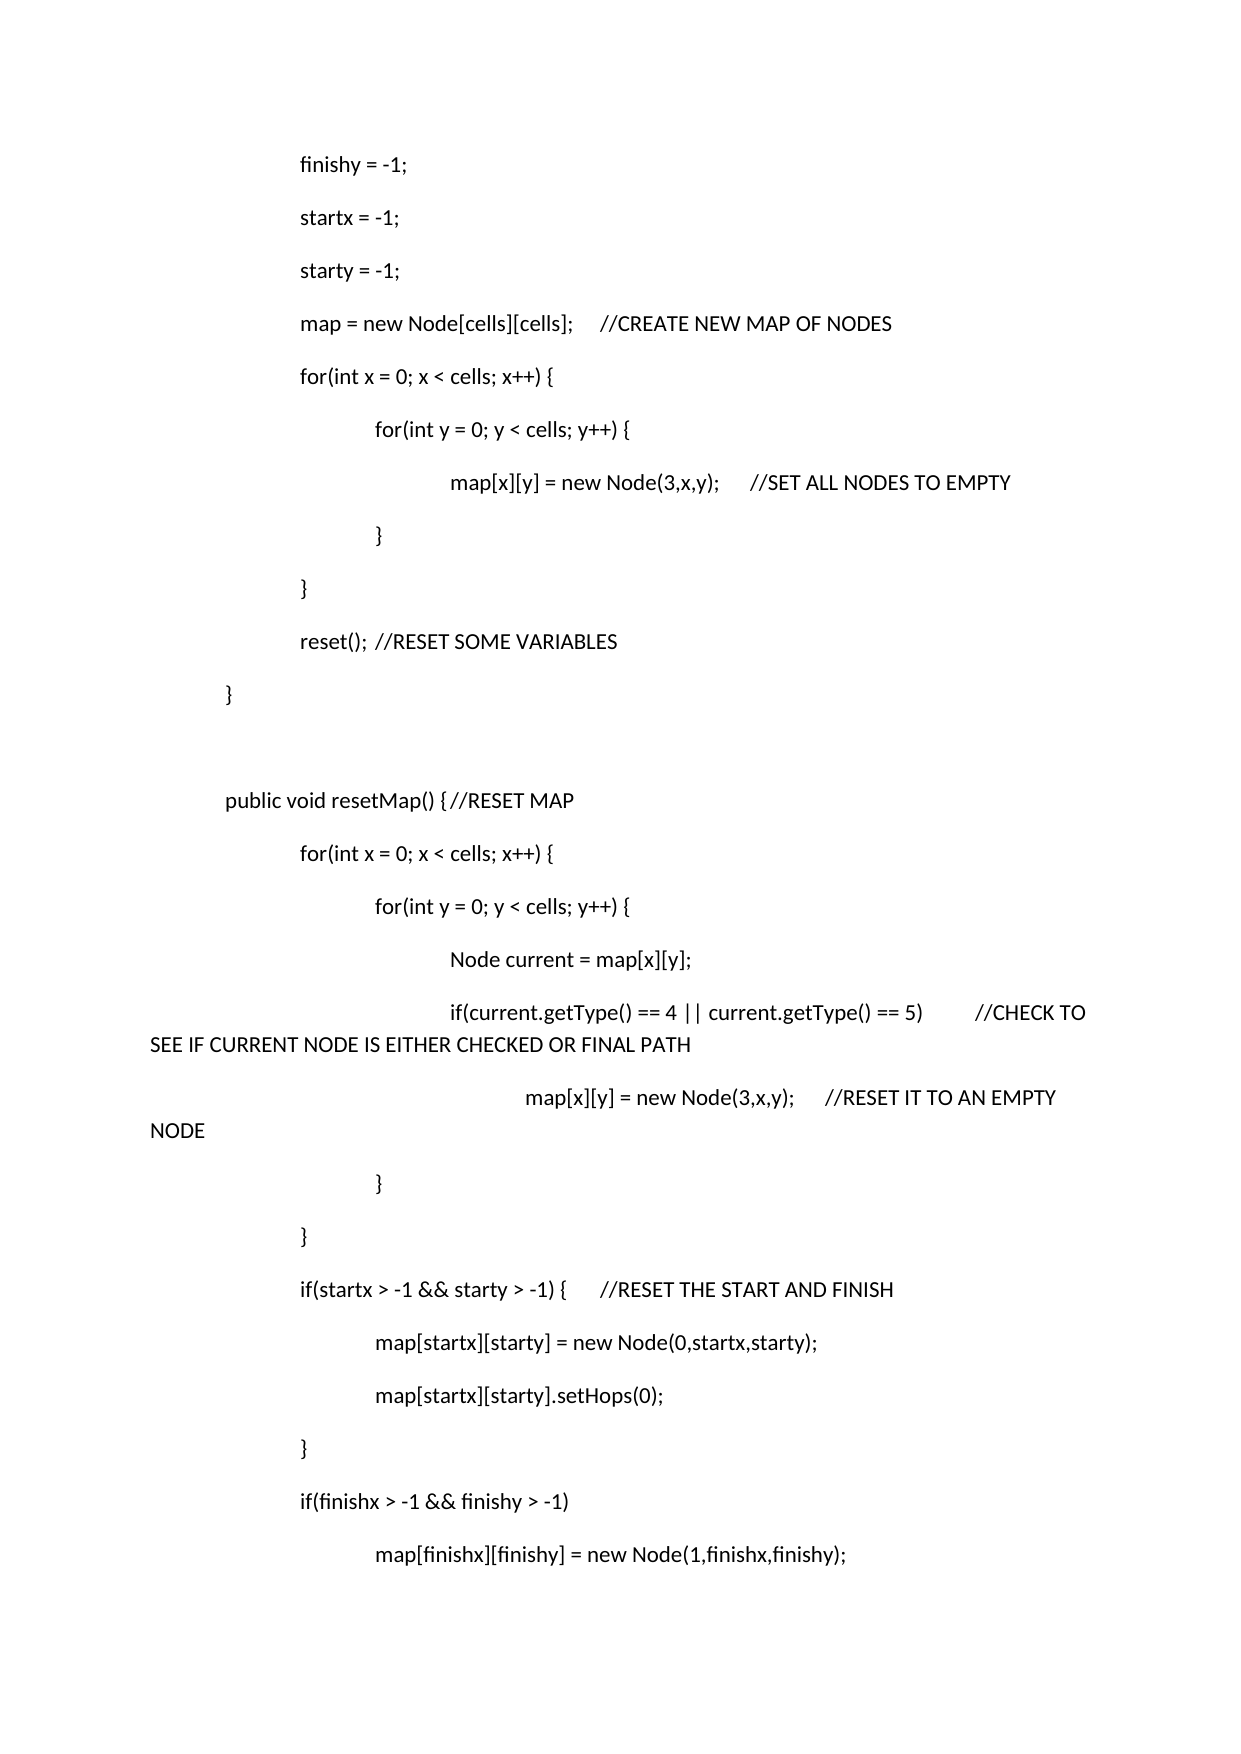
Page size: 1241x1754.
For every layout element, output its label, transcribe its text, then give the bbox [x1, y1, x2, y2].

text } [150, 574, 1090, 602]
text map[finishx][finishy] = new Node(1,finishx,finishy); [150, 1540, 1090, 1568]
text map[startx][starty] = new Node(0,startx,starty); [150, 1328, 1090, 1356]
text map[startx][starty].setHops(0); [150, 1381, 1090, 1409]
text for(int y = 0; y < cells; y++) { [150, 415, 1090, 443]
text public void resetMap() { //RESET MAP [150, 786, 1090, 814]
text for(int y = 0; y < cells; y++) { [150, 892, 1090, 920]
text Node current = map[x][y]; [150, 945, 1090, 973]
text map = new Node[cells][cells]; //CREATE NEW MAP OF NODES [150, 309, 1090, 337]
text } [150, 1434, 1090, 1462]
text } [150, 1222, 1090, 1250]
text map[x][y] = new Node(3,x,y); //RESET IT TO AN EMPTY NODE [150, 1083, 1090, 1144]
text for(int x = 0; x < cells; x++) { [150, 839, 1090, 867]
text for(int x = 0; x < cells; x++) { [150, 362, 1090, 390]
text if(finishx > -1 && finishy > -1) [150, 1487, 1090, 1515]
text } [150, 521, 1090, 549]
text startx = -1; [150, 203, 1090, 231]
text if(current.getType() == 4 || current.getType() == 5) //CHECK TO SEE IF CURRENT NODE IS EITHER CHECKED OR FINAL PATH [150, 998, 1090, 1058]
text } [150, 1169, 1090, 1197]
text map[x][y] = new Node(3,x,y); //SET ALL NODES TO EMPTY [150, 468, 1090, 496]
text starty = -1; [150, 256, 1090, 284]
text } [150, 680, 1090, 708]
text if(startx > -1 && starty > -1) { //RESET THE START AND FINISH [150, 1275, 1090, 1303]
text reset(); //RESET SOME VARIABLES [150, 627, 1090, 655]
text finishy = -1; [150, 150, 1090, 178]
